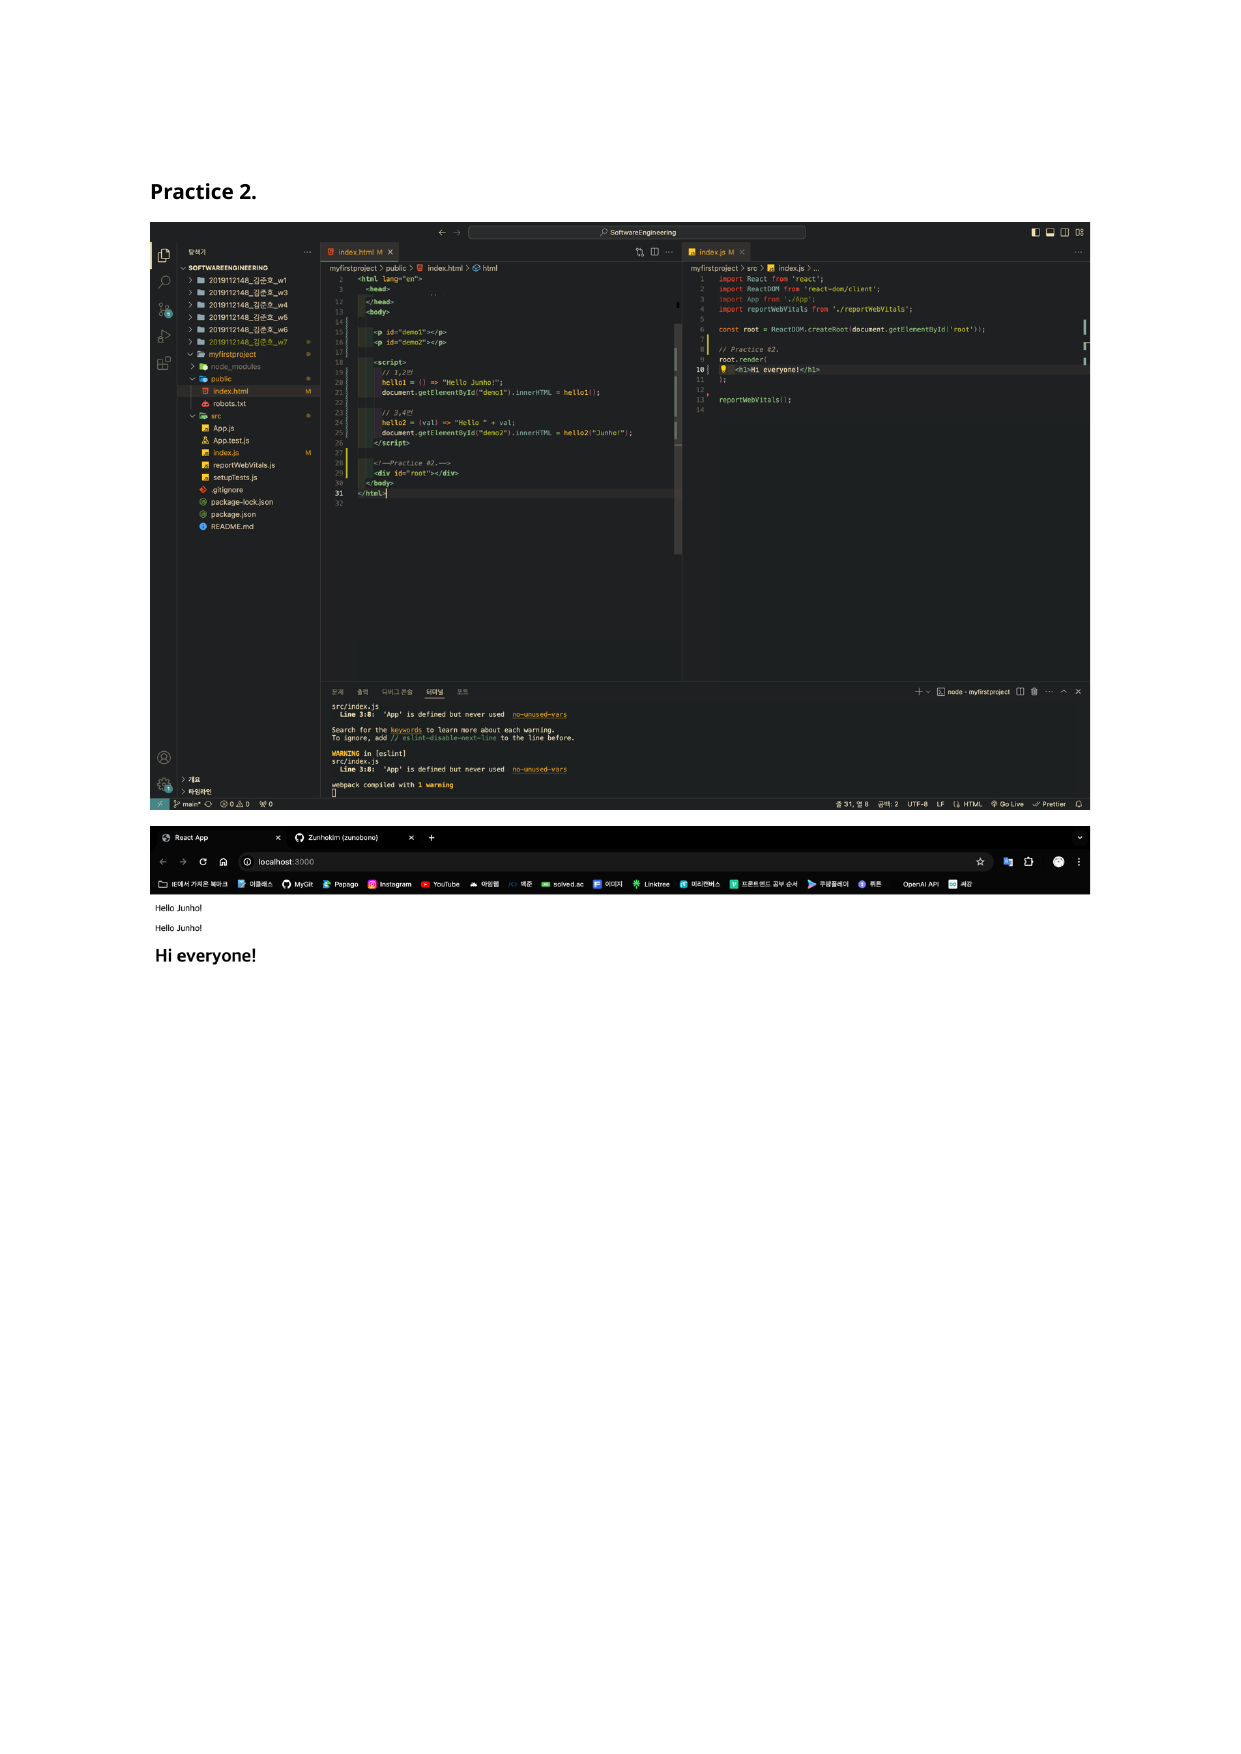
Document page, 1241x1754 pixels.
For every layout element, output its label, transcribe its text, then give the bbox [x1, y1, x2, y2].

picture [150, 826, 1091, 1415]
text Practice 2. [150, 177, 1090, 206]
picture [150, 222, 1091, 810]
